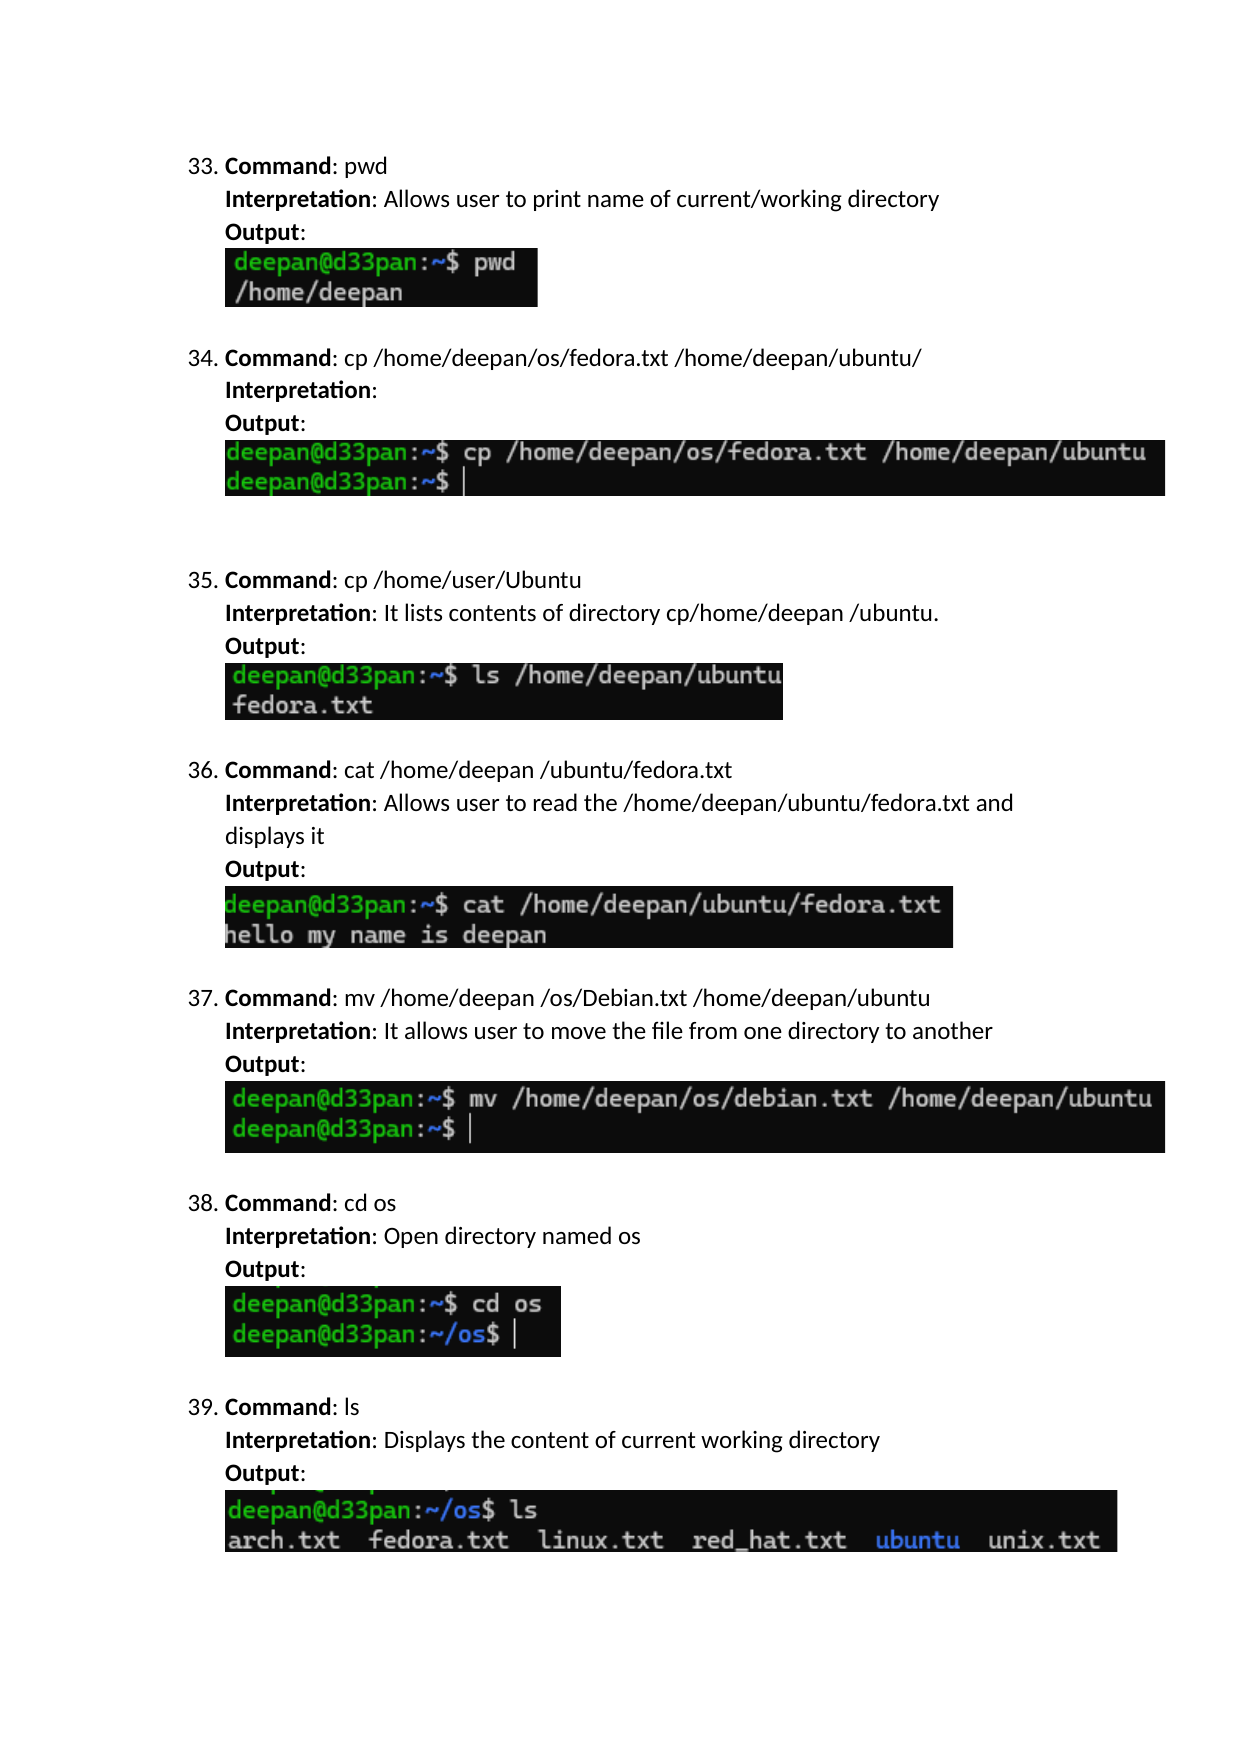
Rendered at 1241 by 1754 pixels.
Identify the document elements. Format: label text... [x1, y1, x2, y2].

list Output: [225, 630, 1090, 661]
list Command: cp /home/deepan/os/fedora.txt /home/deepan/ubuntu/ [187, 342, 1090, 372]
list Output: [225, 407, 1090, 438]
list Command: cp /home/user/Ubuntu [187, 564, 1090, 595]
list Output: [225, 853, 1090, 884]
list Output: [225, 216, 1090, 246]
list Interpretation: Displays the content of current working directory [225, 1424, 1090, 1455]
list Output: [225, 1457, 1090, 1488]
list Command: pwd [187, 150, 1090, 181]
picture [225, 248, 538, 307]
list Interpretation: Allows user to print name of current/working directory [225, 183, 1090, 213]
list Interpretation: Allows user to read the /home/deepan/ubuntu/fedora.txt and displays it [225, 787, 1090, 851]
picture [225, 663, 783, 720]
list Interpretation: It lists contents of directory cp/home/deepan /ubuntu. [225, 597, 1090, 628]
list Command: mv /home/deepan /os/Debian.txt /home/deepan/ubuntu [187, 982, 1090, 1013]
list Interpretation: It allows user to move the file from one directory to another [225, 1015, 1090, 1046]
list Output: [225, 1253, 1090, 1284]
list Command: cat /home/deepan /ubuntu/fedora.txt [187, 754, 1090, 785]
picture [225, 886, 954, 948]
list Interpretation: [225, 374, 1090, 405]
picture [225, 1286, 561, 1357]
list Interpretation: Open directory named os [225, 1220, 1090, 1251]
picture [225, 440, 1166, 496]
list Command: cd os [187, 1187, 1090, 1218]
list Output: [225, 1048, 1090, 1079]
list Command: ls [187, 1391, 1090, 1422]
picture [225, 1490, 1118, 1552]
picture [225, 1081, 1166, 1153]
